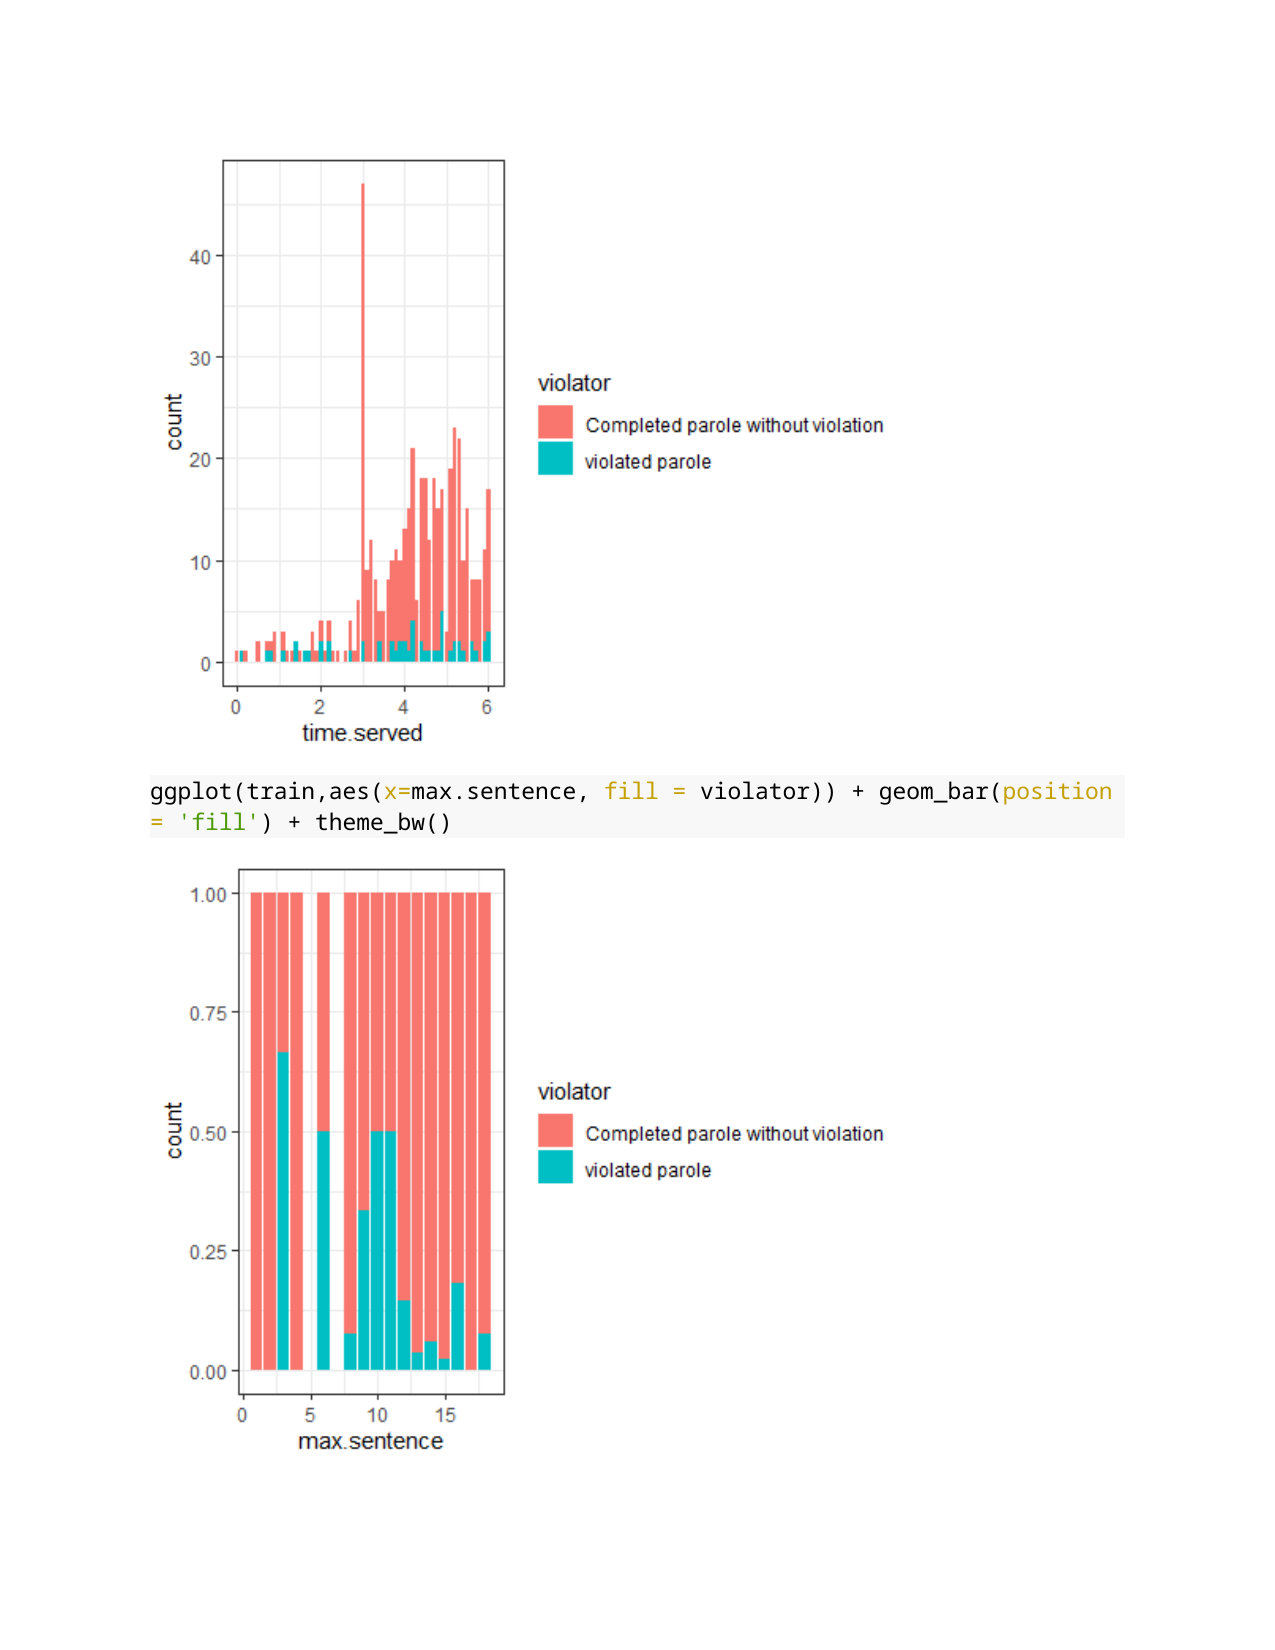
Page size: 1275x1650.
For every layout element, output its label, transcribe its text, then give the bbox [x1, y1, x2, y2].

text ggplot(train,aes(x=max.sentence, fill = violator)) + geom_bar(position = 'fill') + theme_bw() [452, 775, 1125, 838]
picture [150, 150, 908, 757]
picture [150, 858, 908, 1465]
